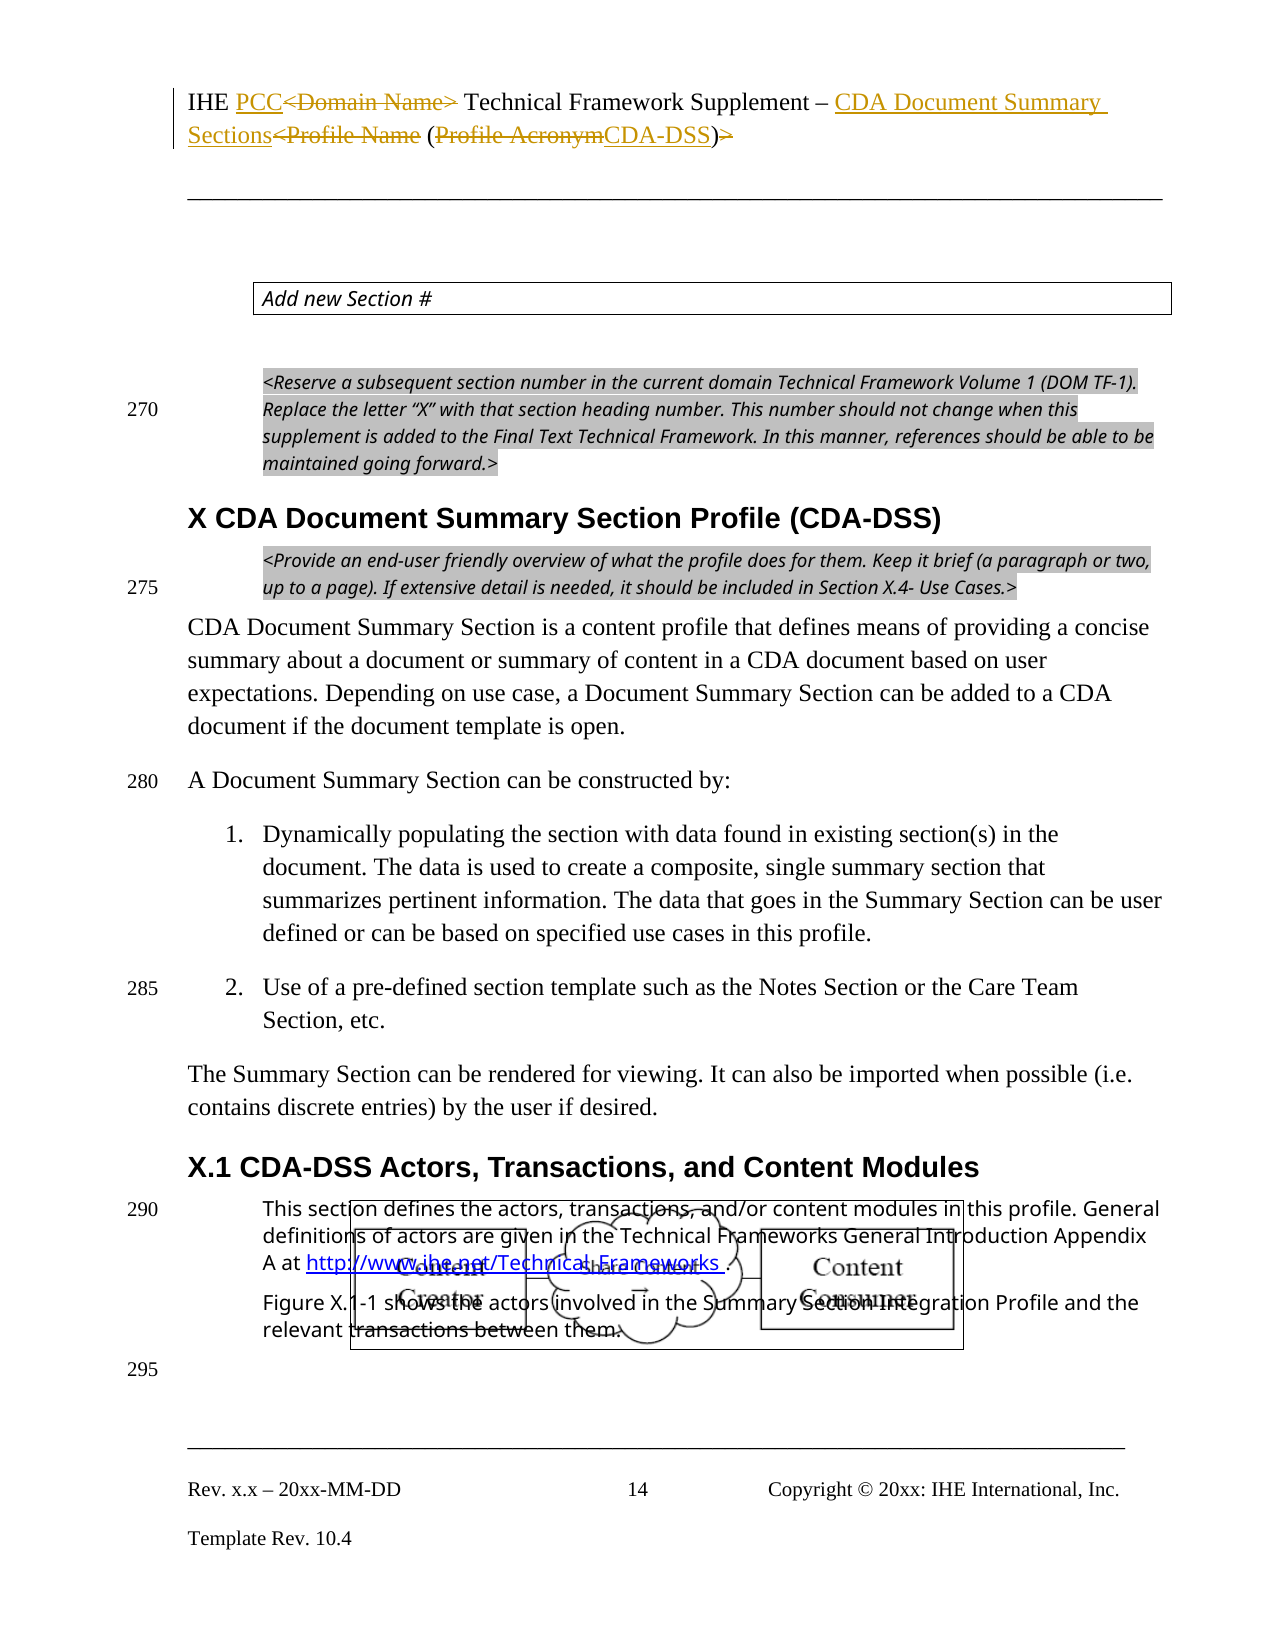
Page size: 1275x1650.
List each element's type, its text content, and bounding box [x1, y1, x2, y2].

picture [351, 1276, 963, 1288]
list Dynamically populating the section with data found in existing section(s) in the document. The data is used to create a composite, single summary section that summarizes pertinent information. The data that goes in the Summary Section can be user defined or can be based on specified use cases in this profile. [225, 819, 1162, 947]
list Use of a pre-defined section template such as the Notes Section or the Care Team Section, etc. [225, 972, 1162, 1034]
subtitle X.1 CDA-DSS Actors, Transactions, and Content Modules [187, 1150, 1162, 1183]
text Figure X.1-1 shows the actors involved in the Summary Section Integration Profile and the relevant transactions between them. [262, 1288, 1162, 1343]
subtitle X CDA Document Summary Section Profile (CDA-DSS) [187, 501, 1162, 534]
text A Document Summary Section can be constructed by: [187, 765, 1162, 794]
text CDA Document Summary Section is a content profile that defines means of providing a concise summary about a document or summary of content in a CDA document based on user expectations. Depending on use case, a Document Summary Section can be added to a CDA document if the document template is open. [187, 612, 1162, 740]
text Add new Section # [254, 283, 1171, 314]
text The Summary Section can be rendered for viewing. It can also be imported when possible (i.e. contains discrete entries) by the user if desired. [187, 1059, 1162, 1121]
text This section defines the actors, transactions, and/or content modules in this profile. General definitions of actors are given in the Technical Frameworks General Introduction Appendix A at http://www.ihe.net/Technical_Frameworks . [262, 1195, 1162, 1276]
picture [351, 1343, 963, 1349]
text <Reserve a subsequent section number in the current domain Technical Framework Volume 1 (DOM TF-1). Replace the letter “X” with that section heading number. This number should not change when this supplement is added to the Final Text Technical Framework. In this manner, references should be able to be maintained going forward.> [262, 367, 1162, 476]
